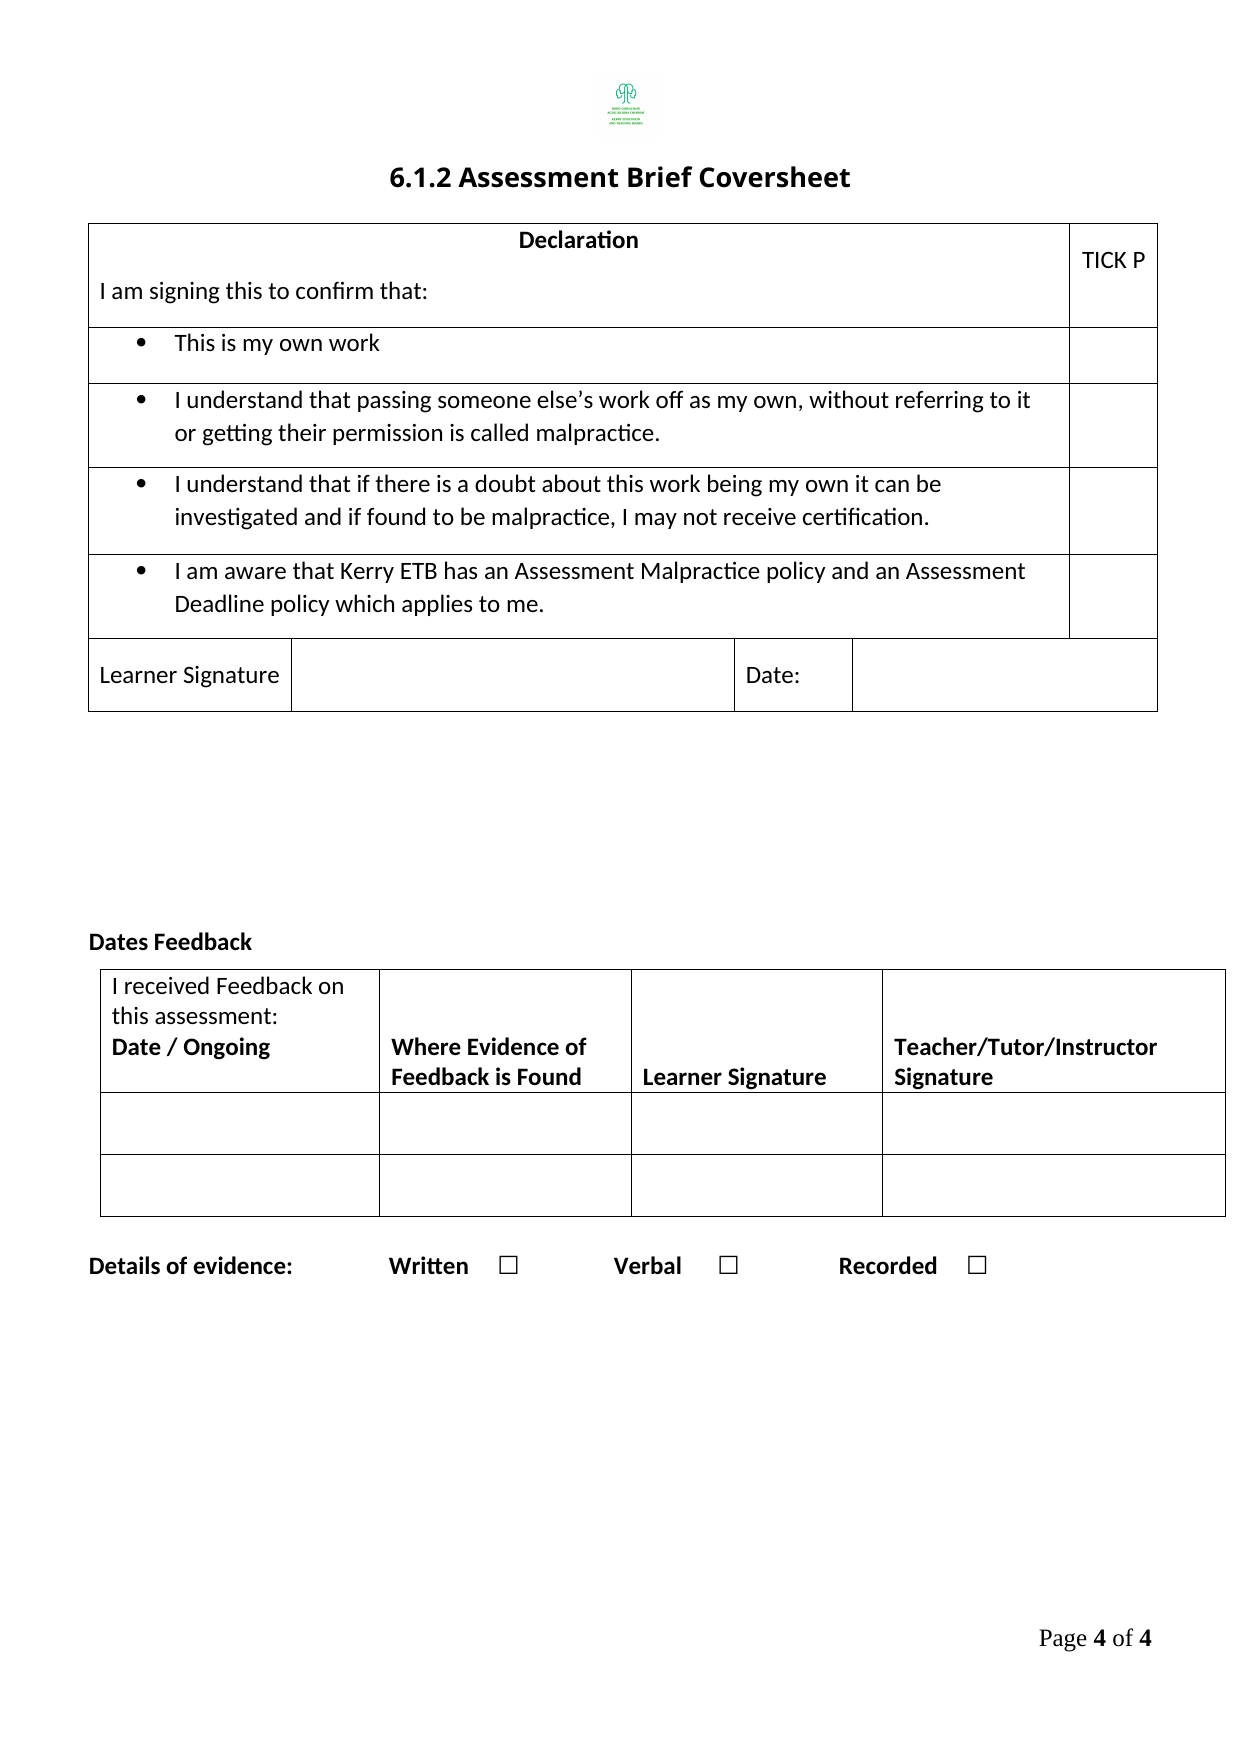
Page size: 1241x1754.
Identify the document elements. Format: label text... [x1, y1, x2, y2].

text Dates Feedback [89, 926, 1152, 956]
table_cell [380, 1093, 631, 1154]
table_header Where Evidence of Feedback is Found [380, 970, 631, 1092]
table_cell [1070, 328, 1157, 383]
table_cell Learner Signature [89, 639, 291, 711]
table_cell I understand that passing someone else’s work off as my own, without referring to it or getting their permission is called malpractice. [89, 384, 1069, 467]
table_cell [1070, 384, 1157, 467]
table_cell This is my own work [89, 328, 1069, 383]
table_cell [883, 1155, 1225, 1216]
table_cell [883, 1093, 1225, 1154]
table_cell [101, 1093, 379, 1154]
table_header I received Feedback on this assessment: Date / Ongoing [101, 970, 379, 1092]
table_header Teacher/Tutor/Instructor Signature [883, 970, 1225, 1092]
table_header Learner Signature [632, 970, 882, 1092]
picture [595, 73, 659, 138]
table_cell [632, 1155, 882, 1216]
table_header Declaration I am signing this to confirm that: [89, 224, 1069, 327]
table_cell [632, 1093, 882, 1154]
text Details of evidence: Written Verbal Recorded [89, 1248, 1152, 1282]
table_cell [853, 639, 1157, 711]
table_cell [1070, 555, 1157, 638]
table_cell [292, 639, 734, 711]
table_cell I am aware that Kerry ETB has an Assessment Malpractice policy and an Assessment Deadline policy which applies to me. [89, 555, 1069, 638]
table_cell [101, 1155, 379, 1216]
table_cell [380, 1155, 631, 1216]
table_cell [1070, 468, 1157, 554]
table_cell I understand that if there is a doubt about this work being my own it can be investigated and if found to be malpractice, I may not receive certification. [89, 468, 1069, 554]
table_cell Date: [735, 639, 852, 711]
table_header TICK P [1070, 224, 1157, 327]
